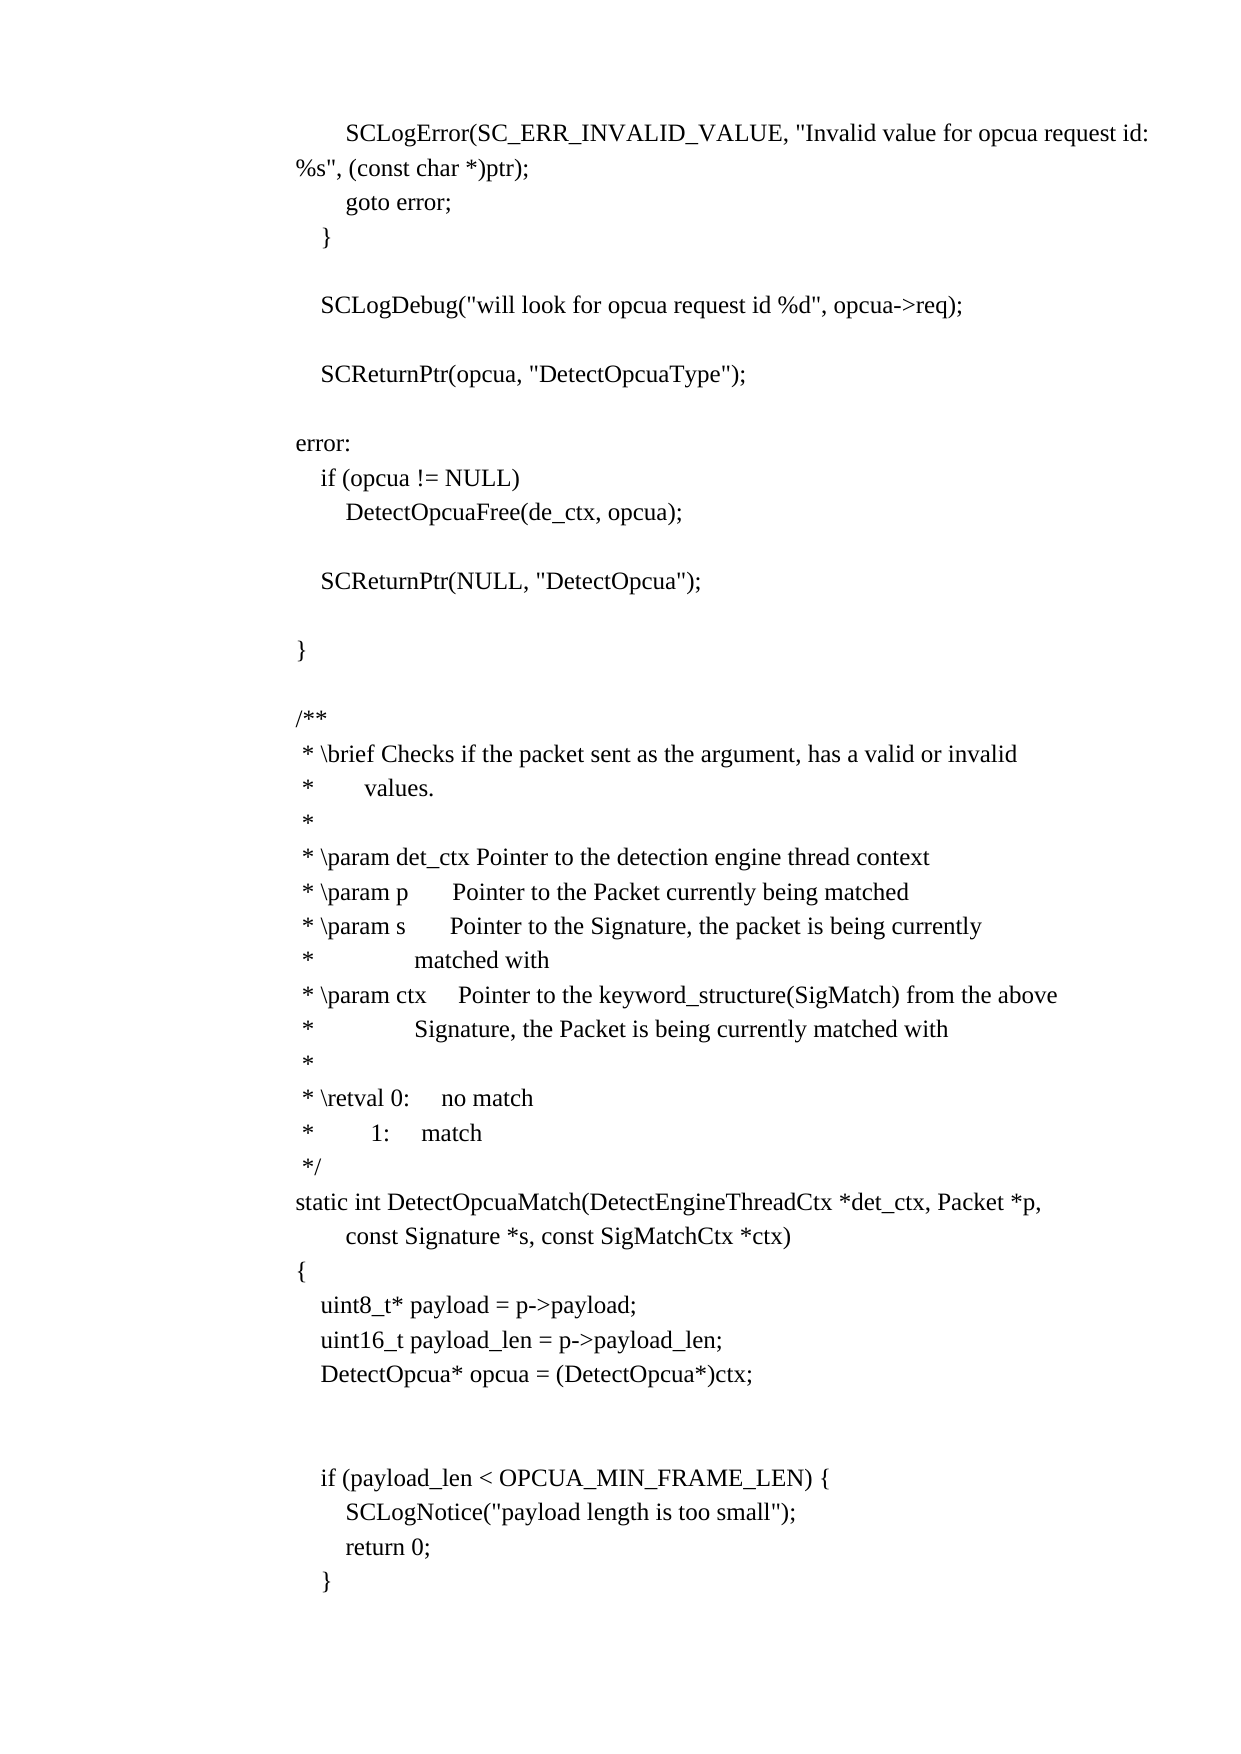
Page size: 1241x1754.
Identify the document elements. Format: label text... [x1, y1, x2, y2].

list } [295, 635, 1152, 664]
list static int DetectOpcuaMatch(DetectEngineThreadCtx *det_ctx, Packet *p, [295, 1187, 1152, 1216]
list * [295, 808, 1152, 836]
list if (payload_len < OPCUA_MIN_FRAME_LEN) { [295, 1463, 1152, 1492]
list SCLogNotice("payload length is too small"); [295, 1497, 1152, 1526]
list * \param det_ctx Pointer to the detection engine thread context [295, 842, 1152, 871]
list DetectOpcuaFree(de_ctx, opcua); [295, 497, 1152, 526]
list * matched with [295, 946, 1152, 974]
list error: [295, 428, 1152, 457]
list } [295, 222, 1152, 250]
list SCLogDebug("will look for opcua request id %d", opcua->req); [295, 291, 1152, 319]
list * \brief Checks if the packet sent as the argument, has a valid or invalid [295, 739, 1152, 767]
list SCLogError(SC_ERR_INVALID_VALUE, "Invalid value for opcua request id: %s", (const char *)ptr); [295, 118, 1152, 181]
list { [295, 1256, 1152, 1285]
list SCReturnPtr(NULL, "DetectOpcua"); [295, 566, 1152, 595]
list const Signature *s, const SigMatchCtx *ctx) [295, 1221, 1152, 1250]
list * \param ctx Pointer to the keyword_structure(SigMatch) from the above [295, 980, 1152, 1009]
list if (opcua != NULL) [295, 463, 1152, 492]
list * 1: match [295, 1118, 1152, 1147]
list * values. [295, 773, 1152, 802]
list * [295, 1049, 1152, 1078]
list */ [295, 1152, 1152, 1181]
list * \param s Pointer to the Signature, the packet is being currently [295, 911, 1152, 940]
list * Signature, the Packet is being currently matched with [295, 1014, 1152, 1043]
list SCReturnPtr(opcua, "DetectOpcuaType"); [295, 359, 1152, 388]
list } [295, 1566, 1152, 1595]
list goto error; [295, 187, 1152, 216]
list * \param p Pointer to the Packet currently being matched [295, 877, 1152, 905]
list /** [295, 704, 1152, 733]
list return 0; [295, 1532, 1152, 1561]
list uint16_t payload_len = p->payload_len; [295, 1325, 1152, 1354]
list uint8_t* payload = p->payload; [295, 1290, 1152, 1319]
list * \retval 0: no match [295, 1083, 1152, 1112]
list DetectOpcua* opcua = (DetectOpcua*)ctx; [295, 1359, 1152, 1388]
